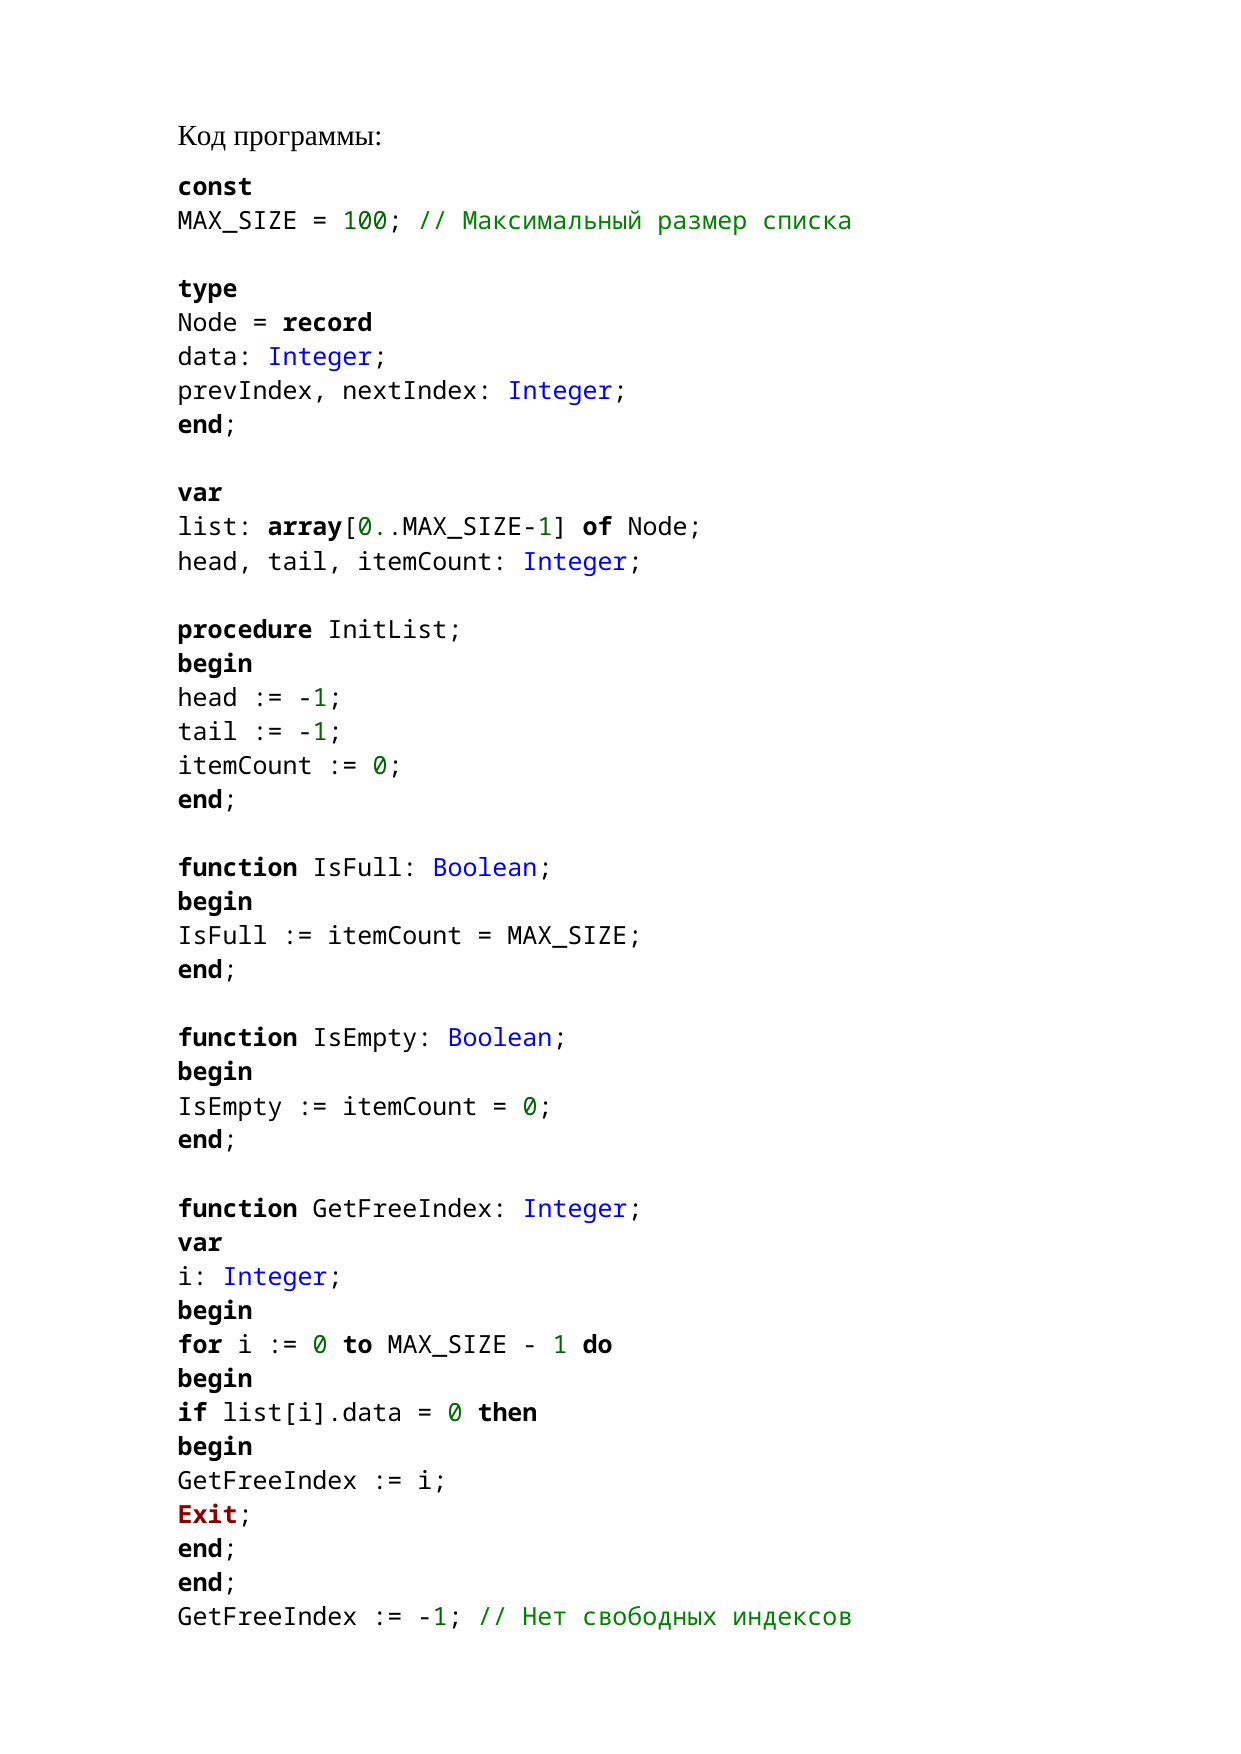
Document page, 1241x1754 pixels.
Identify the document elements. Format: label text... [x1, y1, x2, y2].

text if list[i].data = 0 then [177, 1395, 1152, 1429]
text end; [177, 1565, 1152, 1599]
text Node = record [177, 305, 1152, 339]
text var [177, 475, 1152, 509]
text end; [177, 1531, 1152, 1565]
text function IsFull: Boolean; [177, 850, 1152, 884]
text end; [177, 782, 1152, 816]
text prevIndex, nextIndex: Integer; [177, 373, 1152, 407]
text MAX_SIZE = 100; // Максимальный размер списка [177, 202, 1152, 237]
text begin [177, 884, 1152, 918]
text begin [177, 1429, 1152, 1463]
text begin [177, 1292, 1152, 1327]
text GetFreeIndex := i; [177, 1463, 1152, 1497]
text begin [177, 1054, 1152, 1088]
text IsFull := itemCount = MAX_SIZE; [177, 918, 1152, 952]
text for i := 0 to MAX_SIZE - 1 do [177, 1327, 1152, 1361]
text function IsEmpty: Boolean; [177, 1020, 1152, 1054]
text end; [177, 952, 1152, 986]
text begin [177, 645, 1152, 679]
text IsEmpty := itemCount = 0; [177, 1088, 1152, 1122]
text Exit; [177, 1497, 1152, 1531]
text Код программы: [177, 118, 1152, 152]
text const [177, 168, 1152, 202]
text type [177, 271, 1152, 305]
text end; [177, 1122, 1152, 1156]
text itemCount := 0; [177, 747, 1152, 782]
text GetFreeIndex := -1; // Нет свободных индексов [177, 1599, 1152, 1633]
text head, tail, itemCount: Integer; [177, 543, 1152, 577]
text head := -1; [177, 679, 1152, 713]
text var [177, 1224, 1152, 1258]
text function GetFreeIndex: Integer; [177, 1190, 1152, 1224]
text i: Integer; [177, 1258, 1152, 1292]
text data: Integer; [177, 339, 1152, 373]
text end; [177, 407, 1152, 441]
text begin [177, 1361, 1152, 1395]
text list: array[0..MAX_SIZE-1] of Node; [177, 509, 1152, 543]
text tail := -1; [177, 713, 1152, 747]
text procedure InitList; [177, 611, 1152, 645]
